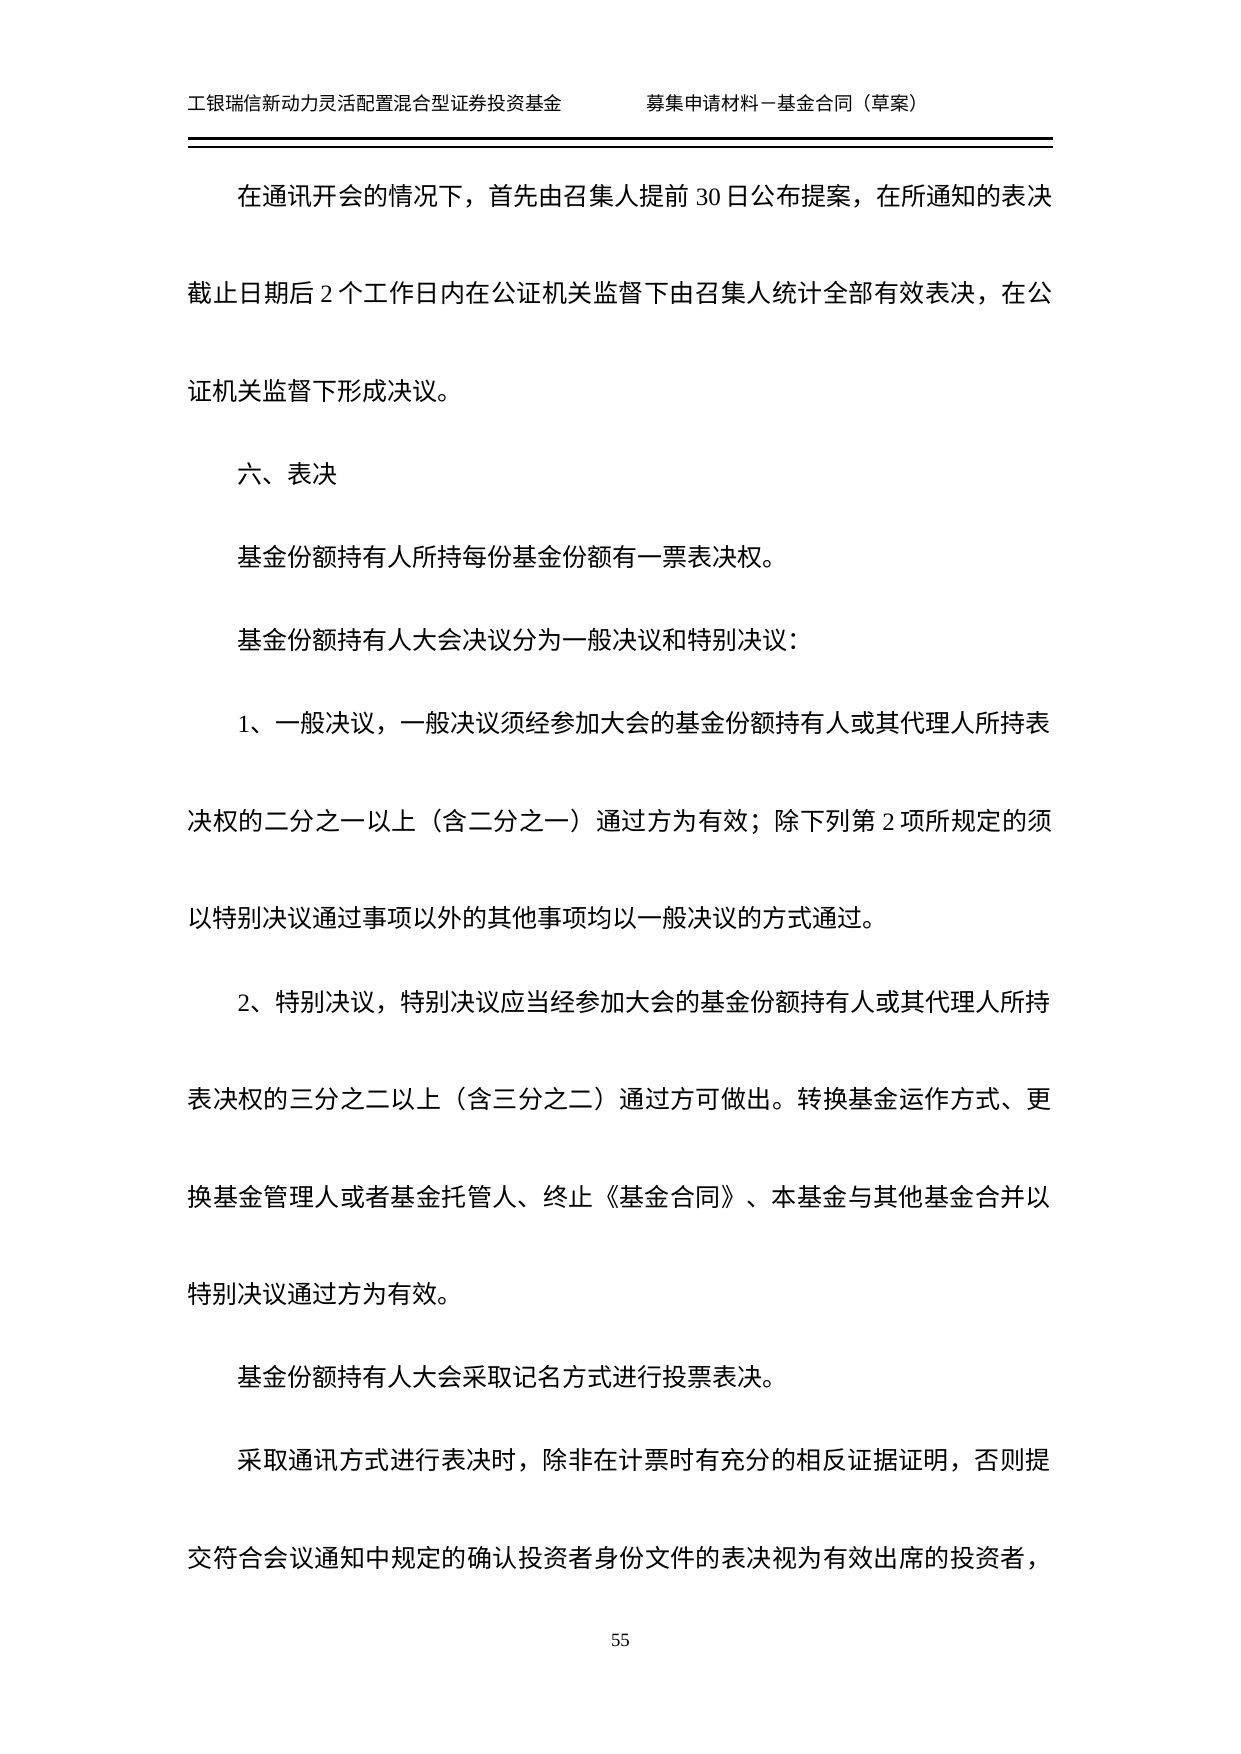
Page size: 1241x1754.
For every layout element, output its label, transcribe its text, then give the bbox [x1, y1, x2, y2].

text 六、表决 [187, 440, 1053, 505]
text 基金份额持有人大会采取记名方式进行投票表决。 [187, 1343, 1053, 1408]
text 基金份额持有人所持每份基金份额有一票表决权。 [187, 523, 1053, 588]
text 1、一般决议，一般决议须经参加大会的基金份额持有人或其代理人所持表决权的二分之一以上（含二分之一）通过方为有效；除下列第2项所规定的须以特别决议通过事项以外的其他事项均以一般决议的方式通过。 [187, 689, 1053, 949]
text 在通讯开会的情况下，首先由召集人提前30日公布提案，在所通知的表决截止日期后2个工作日内在公证机关监督下由召集人统计全部有效表决，在公证机关监督下形成决议。 [187, 162, 1053, 422]
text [187, 1426, 1053, 1589]
text 基金份额持有人大会决议分为一般决议和特别决议： [187, 606, 1053, 671]
text 2、特别决议，特别决议应当经参加大会的基金份额持有人或其代理人所持表决权的三分之二以上（含三分之二）通过方可做出。转换基金运作方式、更换基金管理人或者基金托管人、终止《基金合同》、本基金与其他基金合并以特别决议通过方为有效。 [187, 968, 1053, 1325]
